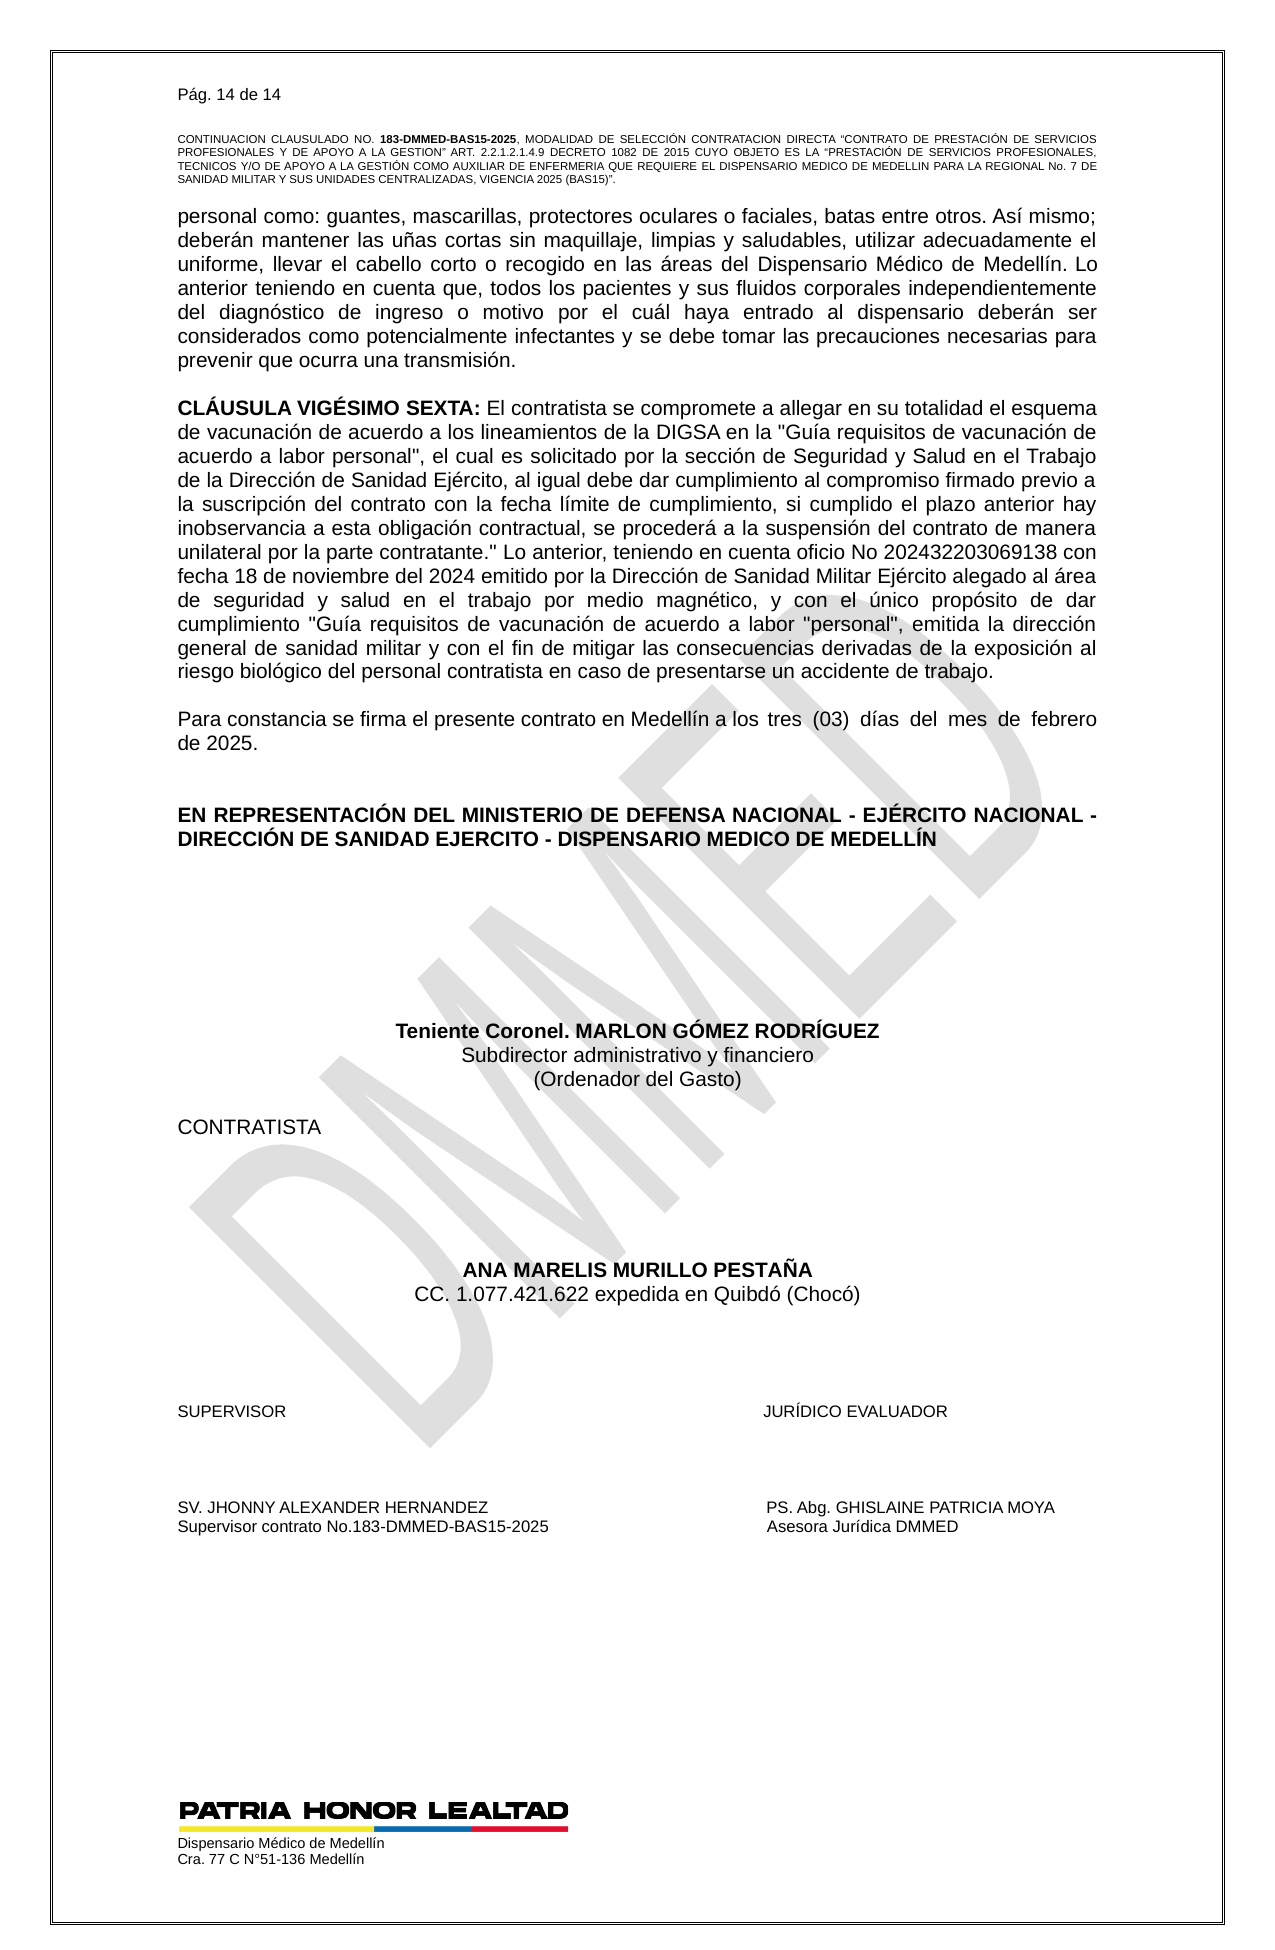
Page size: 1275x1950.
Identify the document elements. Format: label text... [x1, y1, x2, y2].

text EN REPRESENTACIÓN DEL MINISTERIO DE DEFENSA NACIONAL - EJÉRCITO NACIONAL - DIRECCIÓN DE SANIDAD EJERCITO - DISPENSARIO MEDICO DE MEDELLÍN [177, 803, 1098, 851]
text Supervisor contrato No.183-DMMED-BAS15-2025 Asesora Jurídica DMMED [177, 1517, 1098, 1536]
text SUPERVISOR JURÍDICO EVALUADOR [177, 1402, 1098, 1421]
text CONTRATISTA [177, 1114, 1098, 1138]
picture [179, 1802, 569, 1832]
text (Ordenador del Gasto) [177, 1067, 1098, 1091]
text Para constancia se firma el presente contrato en Medellín a los tres (03) días del mes de febrero de 2025. [177, 707, 1098, 755]
text CC. 1.077.421.622 expedida en Quibdó (Chocó) [177, 1282, 1098, 1306]
text Teniente Coronel. MARLON GÓMEZ RODRÍGUEZ [177, 1019, 1098, 1043]
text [177, 204, 1098, 372]
text SV. JHONNY ALEXANDER HERNANDEZ PS. Abg. GHISLAINE PATRICIA MOYA [177, 1498, 1098, 1517]
text Subdirector administrativo y financiero [177, 1043, 1098, 1067]
text ANA MARELIS MURILLO PESTAÑA [177, 1258, 1098, 1282]
text CLÁUSULA VIGÉSIMO SEXTA: El contratista se compromete a allegar en su totalidad el esquema de vacunación de acuerdo a los lineamientos de la DIGSA en la "Guía requisitos de vacunación de acuerdo a labor personal", el cual es solicitado por la sección de Seguridad y Salud en el Trabajo de la Dirección de Sanidad Ejército, al igual debe dar cumplimiento al compromiso firmado previo a la suscripción del contrato con la fecha límite de cumplimiento, si cumplido el plazo anterior hay inobservancia a esta obligación contractual, se procederá a la suspensión del contrato de manera unilateral por la parte contratante." Lo anterior, teniendo en cuenta oficio No 202432203069138 con fecha 18 de noviembre del 2024 emitido por la Dirección de Sanidad Militar Ejército alegado al área de seguridad y salud en el trabajo por medio magnético, y con el único propósito de dar cumplimiento "Guía requisitos de vacunación de acuerdo a labor "personal", emitida la dirección general de sanidad militar y con el fin de mitigar las consecuencias derivadas de la exposición al riesgo biológico del personal contratista en caso de presentarse un accidente de trabajo. [177, 396, 1098, 683]
